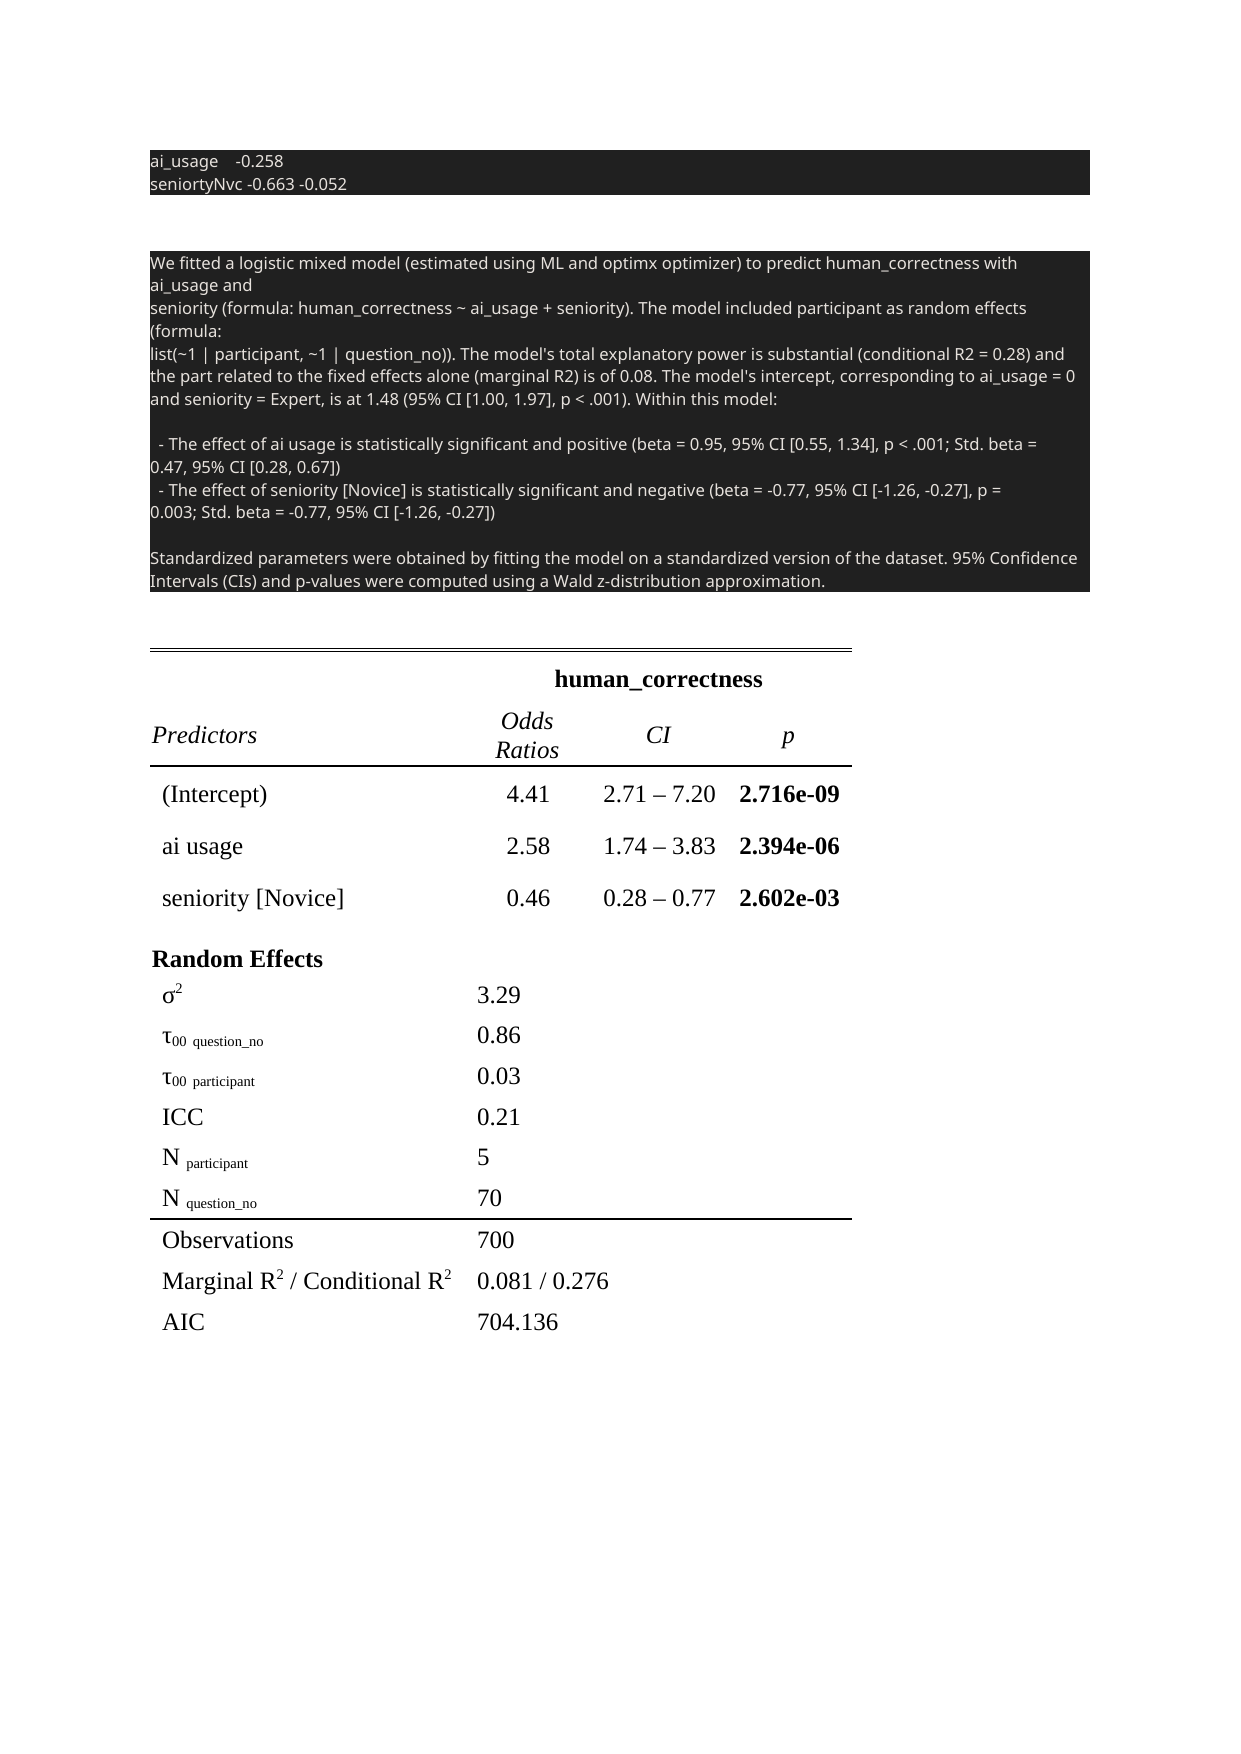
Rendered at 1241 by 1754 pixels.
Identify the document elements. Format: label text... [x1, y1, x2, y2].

table_cell ICC [150, 1096, 465, 1137]
table_cell CI [591, 705, 727, 765]
text - The effect of ai usage is statistically significant and positive (beta = 0.95, 95% CI [0.55, 1.34], p < .001; Std. beta = [150, 433, 1090, 456]
text list(~1 | participant, ~1 | question_no)). The model's total explanatory power is substantial (conditional R2 = 0.28) and [150, 342, 1090, 365]
table_cell τ00 question_no [150, 1015, 465, 1055]
table_cell N participant [150, 1137, 465, 1177]
text - The effect of seniority [Novice] is statistically significant and negative (beta = -0.77, 95% CI [-1.26, -0.27], p = [150, 478, 1090, 501]
table_cell 2.394e-06 [728, 819, 852, 871]
table_cell 0.03 [465, 1055, 852, 1096]
table_cell 704.136 [465, 1301, 852, 1341]
table_cell Predictors [150, 705, 465, 765]
table_header human_correctness [465, 652, 852, 705]
table_cell Marginal R2 / Conditional R2 [150, 1260, 465, 1301]
table_cell 700 [465, 1220, 852, 1260]
text 0.47, 95% CI [0.28, 0.67]) [150, 456, 1090, 478]
text ai_usage -0.258 [150, 150, 1090, 173]
table_cell 0.21 [465, 1096, 852, 1137]
table_cell 2.602e-03 [728, 871, 852, 924]
table_cell 4.41 [465, 767, 591, 819]
table_cell p [728, 705, 852, 765]
table_cell 0.46 [465, 871, 591, 924]
table_cell 0.28 – 0.77 [591, 871, 727, 924]
text 0.003; Std. beta = -0.77, 95% CI [-1.26, -0.27]) [150, 501, 1090, 524]
table_cell 0.081 / 0.276 [465, 1260, 852, 1301]
table_cell 2.716e-09 [728, 767, 852, 819]
table_cell 0.86 [465, 1015, 852, 1055]
text seniortyNvc -0.663 -0.052 [150, 173, 1090, 195]
text the part related to the fixed effects alone (marginal R2) is of 0.08. The model's intercept, corresponding to ai_usage = 0 [150, 365, 1090, 387]
text Standardized parameters were obtained by fitting the model on a standardized version of the dataset. 95% Confidence [150, 546, 1090, 569]
table_cell (Intercept) [150, 767, 465, 819]
table_cell τ00 participant [150, 1055, 465, 1096]
table_cell 2.71 – 7.20 [591, 767, 727, 819]
table_cell N question_no [150, 1177, 465, 1218]
text seniority (formula: human_correctness ~ ai_usage + seniority). The model included participant as random effects (formula: [150, 297, 1090, 342]
table_cell 5 [465, 1137, 852, 1177]
table_cell 3.29 [465, 974, 852, 1015]
table_cell 70 [465, 1177, 852, 1218]
table_cell Observations [150, 1220, 465, 1260]
table_cell ai usage [150, 819, 465, 871]
table_cell Odds Ratios [465, 705, 591, 765]
table_header [150, 652, 465, 705]
table_cell 1.74 – 3.83 [591, 819, 727, 871]
text and seniority = Expert, is at 1.48 (95% CI [1.00, 1.97], p < .001). Within this model: [150, 387, 1090, 410]
text Intervals (CIs) and p-values were computed using a Wald z-distribution approximation. [150, 569, 1090, 592]
table_cell 2.58 [465, 819, 591, 871]
table_cell seniority [Novice] [150, 871, 465, 924]
table_cell σ2 [150, 974, 465, 1015]
table_cell AIC [150, 1301, 465, 1341]
text We fitted a logistic mixed model (estimated using ML and optimx optimizer) to predict human_correctness with ai_usage and [150, 251, 1090, 297]
table_cell Random Effects [150, 924, 852, 974]
